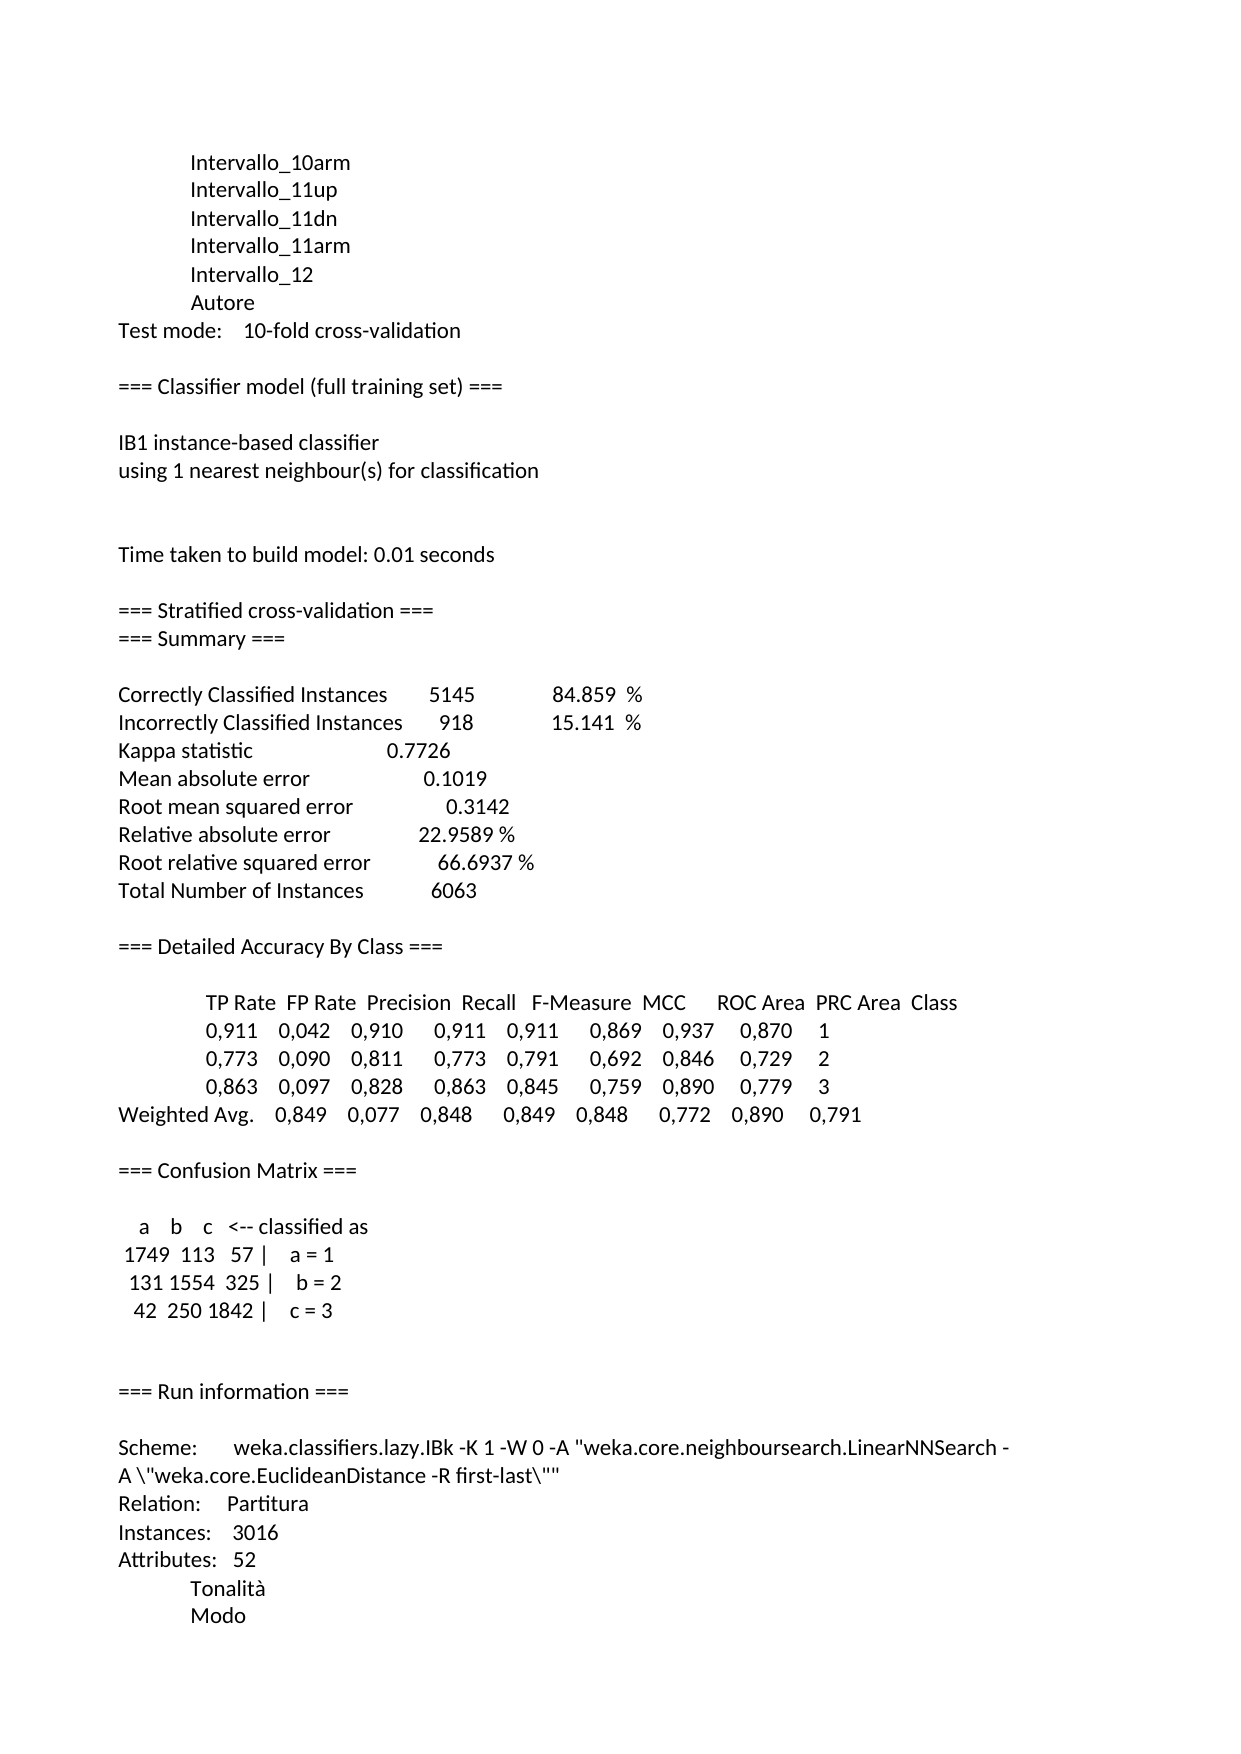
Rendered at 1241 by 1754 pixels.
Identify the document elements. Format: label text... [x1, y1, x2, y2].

text === Classifier model (full training set) === [118, 372, 1122, 400]
text Modo [118, 1602, 1122, 1630]
text Root mean squared error 0.3142 [118, 792, 1122, 820]
text using 1 nearest neighbour(s) for classification [118, 456, 1122, 484]
text Scheme: weka.classifiers.lazy.IBk -K 1 -W 0 -A "weka.core.neighboursearch.LinearNNSearch -A \"weka.core.EuclideanDistance -R first-last\"" [118, 1433, 1122, 1489]
text 0,863 0,097 0,828 0,863 0,845 0,759 0,890 0,779 3 [118, 1072, 1122, 1100]
text Time taken to build model: 0.01 seconds [118, 540, 1122, 568]
text Correctly Classified Instances 5145 84.859 % [118, 680, 1122, 708]
text 1749 113 57 | a = 1 [118, 1240, 1122, 1268]
text 0,911 0,042 0,910 0,911 0,911 0,869 0,937 0,870 1 [118, 1016, 1122, 1044]
text 42 250 1842 | c = 3 [118, 1296, 1122, 1324]
text Mean absolute error 0.1019 [118, 764, 1122, 792]
text Instances: 3016 [118, 1518, 1122, 1546]
text === Stratified cross-validation === [118, 596, 1122, 624]
text Total Number of Instances 6063 [118, 876, 1122, 904]
text 131 1554 325 | b = 2 [118, 1268, 1122, 1296]
text IB1 instance-based classifier [118, 428, 1122, 456]
text Intervallo_12 [118, 260, 1122, 288]
text Incorrectly Classified Instances 918 15.141 % [118, 708, 1122, 736]
text === Detailed Accuracy By Class === [118, 932, 1122, 960]
text Intervallo_10arm [118, 148, 1122, 176]
text Intervallo_11dn [118, 204, 1122, 232]
text === Summary === [118, 624, 1122, 652]
text === Confusion Matrix === [118, 1156, 1122, 1184]
text Root relative squared error 66.6937 % [118, 848, 1122, 876]
text TP Rate FP Rate Precision Recall F-Measure MCC ROC Area PRC Area Class [118, 988, 1122, 1016]
text 0,773 0,090 0,811 0,773 0,791 0,692 0,846 0,729 2 [118, 1044, 1122, 1072]
text Tonalità [118, 1574, 1122, 1602]
text Intervallo_11arm [118, 232, 1122, 260]
text Test mode: 10-fold cross-validation [118, 316, 1122, 344]
text Autore [118, 288, 1122, 316]
text === Run information === [118, 1377, 1122, 1406]
text Relative absolute error 22.9589 % [118, 820, 1122, 848]
text Relation: Partitura [118, 1489, 1122, 1518]
text a b c <-- classified as [118, 1212, 1122, 1240]
text Attributes: 52 [118, 1546, 1122, 1574]
text Intervallo_11up [118, 176, 1122, 204]
text Weighted Avg. 0,849 0,077 0,848 0,849 0,848 0,772 0,890 0,791 [118, 1100, 1122, 1128]
text Kappa statistic 0.7726 [118, 736, 1122, 764]
